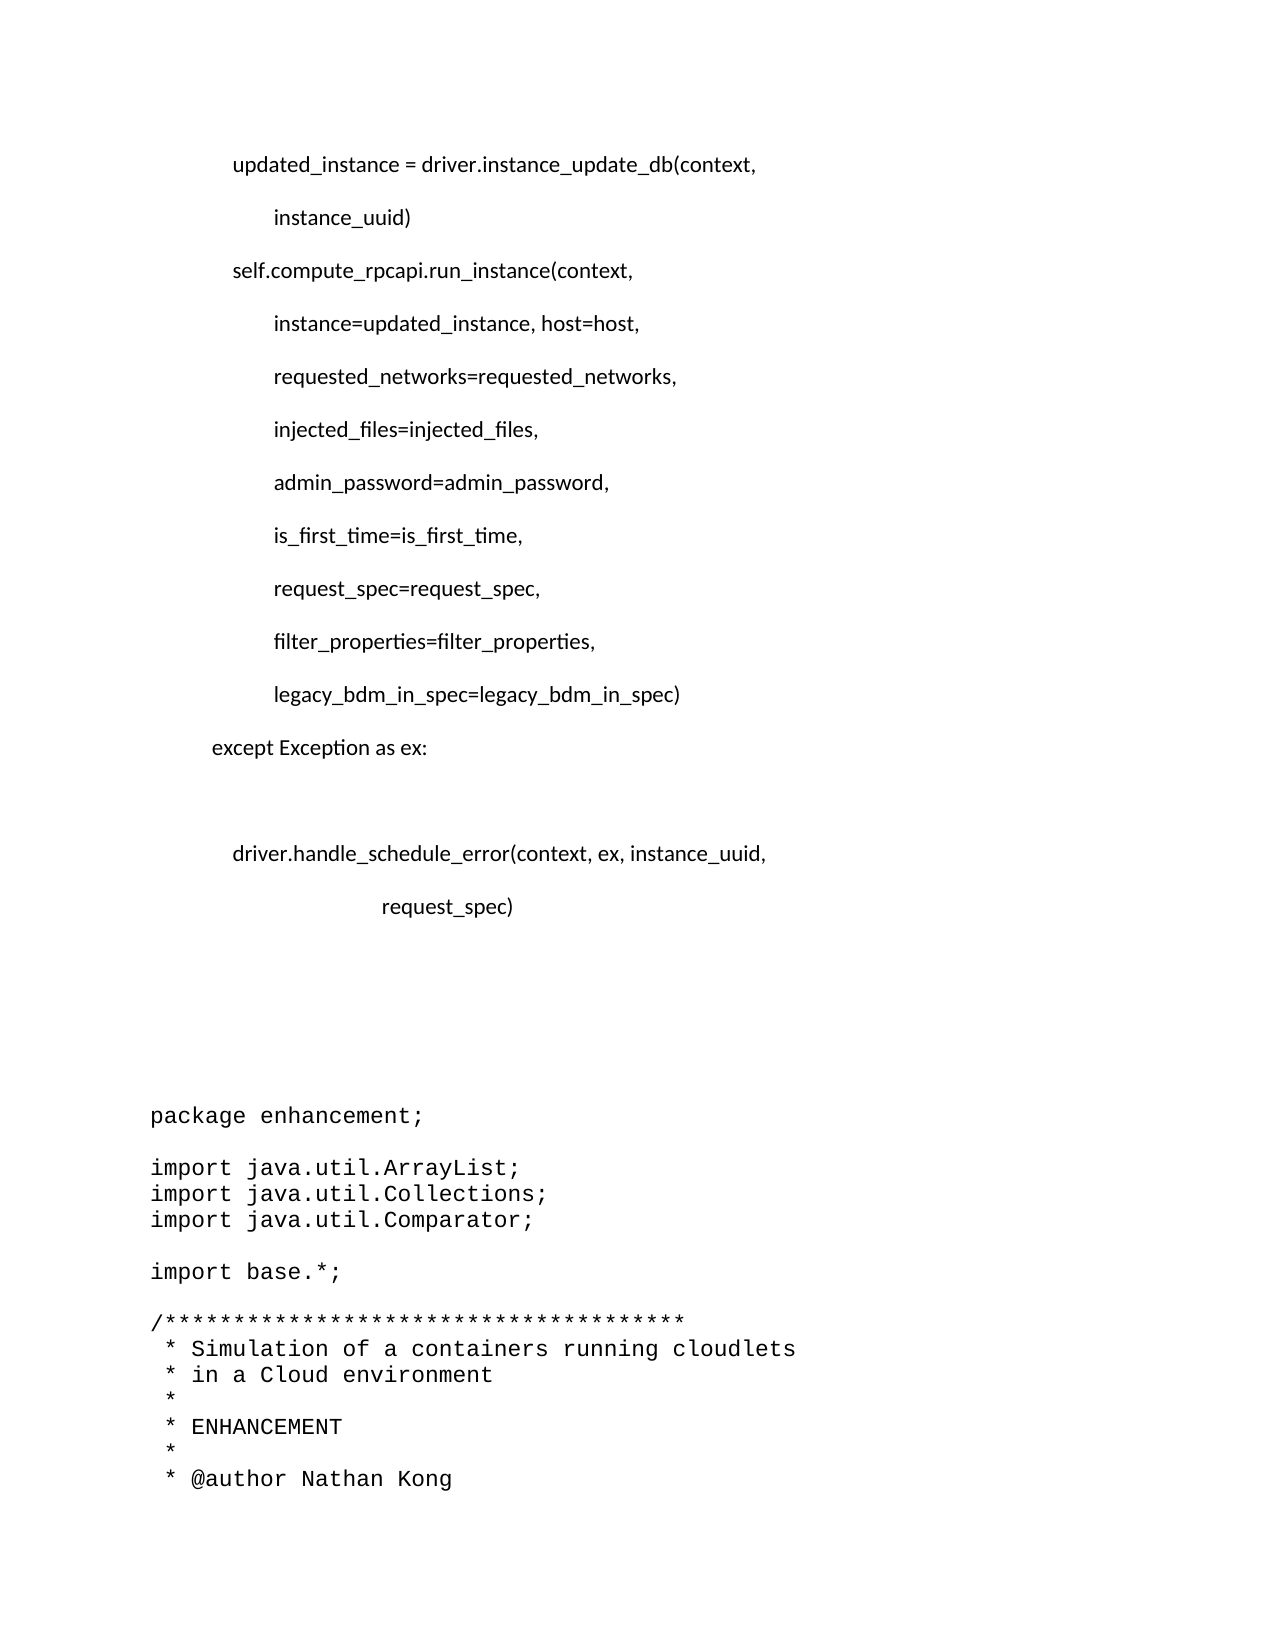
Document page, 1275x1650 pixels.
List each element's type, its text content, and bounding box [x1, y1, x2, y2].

text request_spec) [150, 892, 1125, 920]
text self.compute_rpcapi.run_instance(context, [150, 256, 1125, 284]
text requested_networks=requested_networks, [150, 362, 1125, 390]
text except Exception as ex: [150, 733, 1125, 761]
text /************************************** [150, 1312, 1125, 1338]
text admin_password=admin_password, [150, 468, 1125, 496]
text legacy_bdm_in_spec=legacy_bdm_in_spec) [150, 680, 1125, 708]
text request_spec=request_spec, [150, 574, 1125, 602]
text * ENHANCEMENT [150, 1416, 1125, 1442]
text filter_properties=filter_properties, [150, 627, 1125, 655]
text * Simulation of a containers running cloudlets [150, 1338, 1125, 1364]
text updated_instance = driver.instance_update_db(context, [150, 150, 1125, 178]
text import java.util.Comparator; [150, 1208, 1125, 1234]
text import java.util.ArrayList; [150, 1156, 1125, 1182]
text driver.handle_schedule_error(context, ex, instance_uuid, [150, 839, 1125, 867]
text import base.*; [150, 1260, 1125, 1286]
text * @author Nathan Kong [150, 1467, 1125, 1493]
text * [150, 1442, 1125, 1467]
text instance=updated_instance, host=host, [150, 309, 1125, 337]
text instance_uuid) [150, 203, 1125, 231]
text injected_files=injected_files, [150, 415, 1125, 443]
text * [150, 1390, 1125, 1416]
text import java.util.Collections; [150, 1182, 1125, 1208]
text package enhancement; [150, 1104, 1125, 1130]
text * in a Cloud environment [150, 1364, 1125, 1390]
text is_first_time=is_first_time, [150, 521, 1125, 549]
